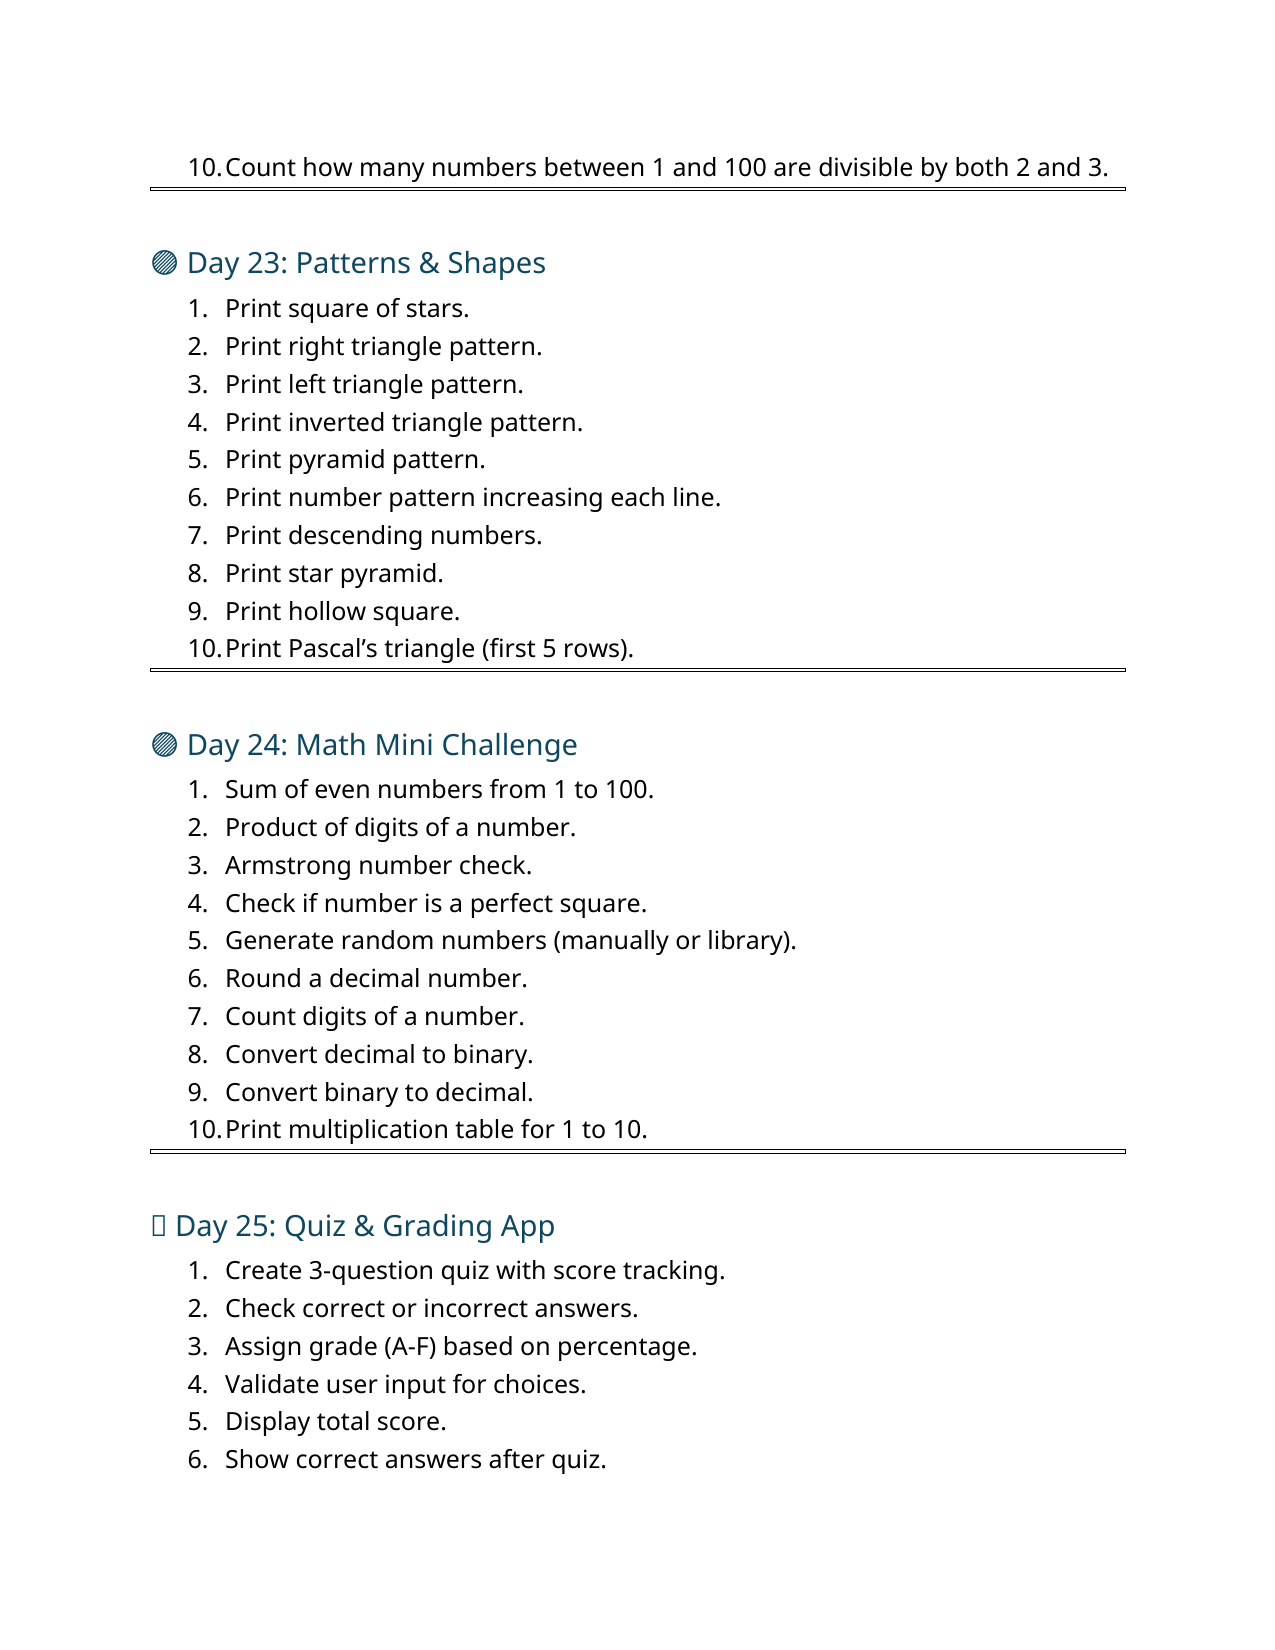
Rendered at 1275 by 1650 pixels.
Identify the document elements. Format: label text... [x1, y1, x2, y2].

list Count how many numbers between 1 and 100 are divisible by both 2 and 3. [187, 150, 1125, 184]
list Validate user input for choices. [187, 1366, 1125, 1400]
subtitle 🔶 Day 25: Quiz & Grading App [150, 1205, 1125, 1244]
list Product of digits of a number. [187, 809, 1125, 844]
list Print hollow square. [187, 593, 1125, 627]
list Armstrong number check. [187, 847, 1125, 881]
list Print multiplication table for 1 to 10. [187, 1112, 1125, 1146]
list Print pyramid pattern. [187, 442, 1125, 476]
list Print Pascal’s triangle (first 5 rows). [187, 631, 1125, 665]
list Print square of stars. [187, 291, 1125, 325]
list Count digits of a number. [187, 999, 1125, 1033]
list Create 3-question quiz with score tracking. [187, 1253, 1125, 1287]
list Print star pyramid. [187, 555, 1125, 589]
list Round a decimal number. [187, 961, 1125, 995]
list Sum of even numbers from 1 to 100. [187, 772, 1125, 806]
list Print inverted triangle pattern. [187, 404, 1125, 438]
subtitle 🟣 Day 23: Patterns & Shapes [150, 243, 1125, 282]
list Generate random numbers (manually or library). [187, 923, 1125, 957]
list Check correct or incorrect answers. [187, 1291, 1125, 1325]
list Print descending numbers. [187, 518, 1125, 552]
list Show correct answers after quiz. [187, 1442, 1125, 1476]
list Check if number is a perfect square. [187, 885, 1125, 919]
list Convert decimal to binary. [187, 1036, 1125, 1071]
subtitle 🟣 Day 24: Math Mini Challenge [150, 724, 1125, 763]
list Print right triangle pattern. [187, 328, 1125, 363]
list Print left triangle pattern. [187, 366, 1125, 400]
list Print number pattern increasing each line. [187, 480, 1125, 514]
list Convert binary to decimal. [187, 1074, 1125, 1108]
list Display total score. [187, 1404, 1125, 1438]
list Assign grade (A-F) based on percentage. [187, 1328, 1125, 1362]
